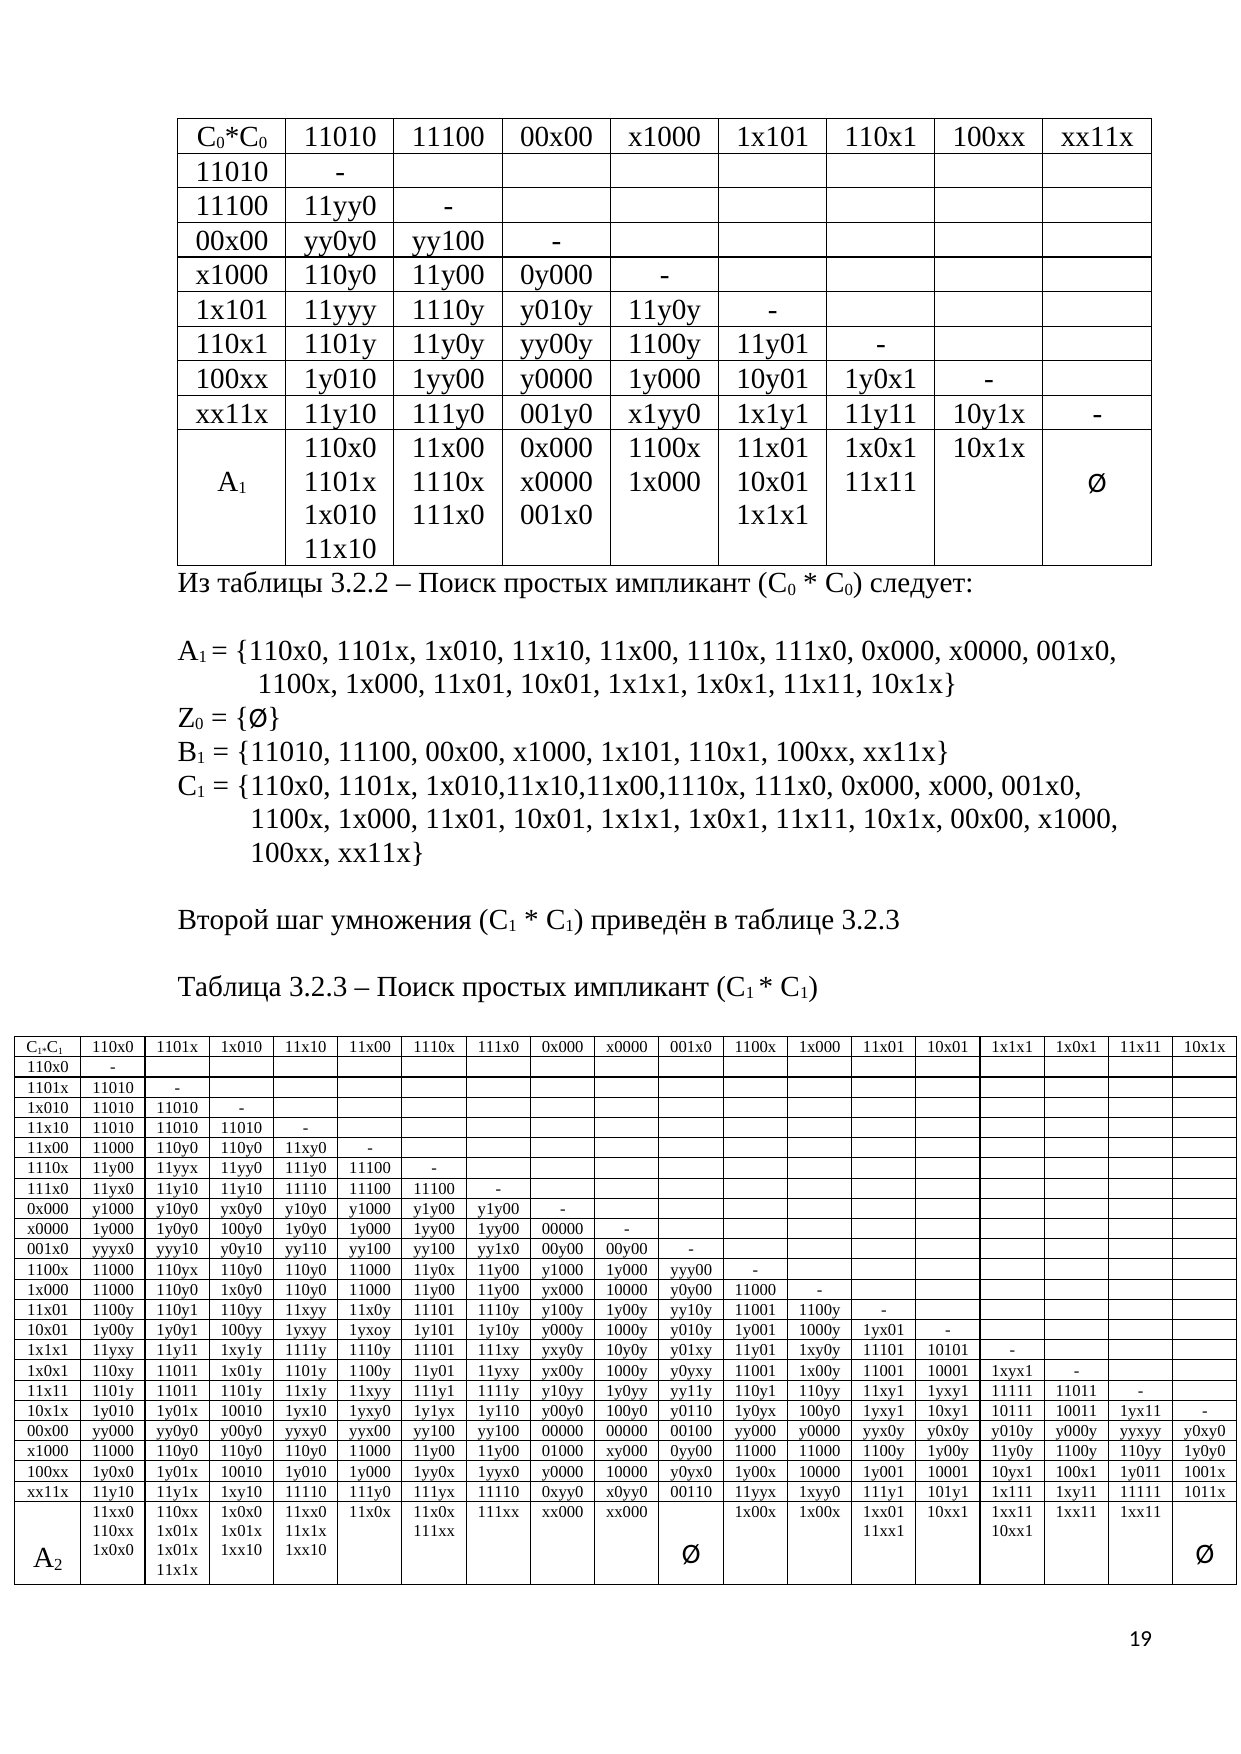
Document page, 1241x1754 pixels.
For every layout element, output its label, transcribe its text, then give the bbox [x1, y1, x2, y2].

table_cell 1100y [338, 1360, 401, 1379]
table_cell 00000 [595, 1421, 658, 1440]
table_cell 00000 [531, 1219, 594, 1238]
table_cell 11yyy [286, 292, 393, 326]
table_cell 1y101 [402, 1320, 466, 1339]
table_header 11100 [394, 119, 502, 153]
table_cell [338, 1078, 401, 1097]
table_cell 1y0y1 [146, 1320, 209, 1339]
table_cell y10y0 [146, 1199, 209, 1218]
table_header 00x00 [503, 119, 610, 153]
table_cell 11y0y [611, 292, 718, 326]
table_cell 1110y [394, 292, 502, 326]
table_cell 0y000 [503, 258, 610, 291]
table_cell [659, 1138, 723, 1157]
table_cell 110yx [146, 1259, 209, 1278]
table_cell 1000y [788, 1320, 851, 1339]
table_cell [467, 1118, 530, 1137]
table_cell [788, 1158, 851, 1177]
table_cell 111y0 [338, 1482, 401, 1501]
table_cell 100xx [178, 361, 285, 395]
table_cell 10111 [981, 1401, 1044, 1420]
table_cell [1173, 1118, 1236, 1137]
table_cell xx11x [15, 1482, 80, 1501]
text A1 = {110x0, 1101x, 1x010, 11x10, 11x00, 1110x, 111x0, 0x000, x0000, 001x0, [177, 633, 1152, 666]
table_cell y0000 [531, 1461, 594, 1481]
table_cell 1y0yx [724, 1401, 787, 1420]
table_cell 1yxy1 [916, 1381, 979, 1400]
table_cell [852, 1219, 915, 1238]
table_cell yxy0y [531, 1340, 594, 1359]
table_cell [916, 1219, 979, 1238]
table_cell - [981, 1340, 1044, 1359]
table_cell y100y [531, 1300, 594, 1319]
table_cell 11y0y [394, 327, 502, 360]
table_cell [1045, 1179, 1108, 1198]
table_cell 11y0y [981, 1441, 1044, 1460]
table_cell 1xx11 [1109, 1502, 1172, 1584]
table_cell [659, 1078, 723, 1097]
table_cell 1y0y0 [274, 1219, 337, 1238]
table_cell 0xyy0 [531, 1482, 594, 1501]
table_cell - [595, 1219, 658, 1238]
table_cell 11000 [724, 1280, 787, 1299]
table_cell [852, 1118, 915, 1137]
table_cell 1111y [467, 1381, 530, 1400]
table_cell 11y00 [467, 1441, 530, 1460]
table_cell 11xyy [274, 1300, 337, 1319]
table_cell 10011 [1045, 1401, 1108, 1420]
table_cell 10001 [916, 1360, 979, 1379]
table_cell yx0y0 [210, 1199, 273, 1218]
table_cell 10001 [916, 1461, 979, 1481]
table_cell 10y01 [719, 361, 826, 395]
table_cell 11001 [852, 1360, 915, 1379]
table_cell 11y10 [146, 1179, 209, 1198]
table_cell 1100y [81, 1300, 144, 1319]
table_cell [852, 1280, 915, 1299]
table_cell [827, 154, 934, 187]
table_cell [402, 1057, 466, 1076]
table_cell 1y0y0 [1173, 1441, 1236, 1460]
table_cell 10y0y [595, 1340, 658, 1359]
table_cell - [935, 361, 1042, 395]
table_cell [659, 1158, 723, 1177]
table_cell [1109, 1138, 1172, 1157]
table_cell [916, 1158, 979, 1177]
table_cell 11110 [467, 1482, 530, 1501]
table_cell 111y0 [274, 1158, 337, 1177]
table_cell 11101 [852, 1340, 915, 1359]
table_cell [935, 223, 1042, 256]
table_cell [1173, 1340, 1236, 1359]
table_cell [1045, 1239, 1108, 1258]
table_cell 1x1x1 [15, 1340, 80, 1359]
table_cell 11001 [724, 1300, 787, 1319]
table_cell y10yy [531, 1381, 594, 1400]
text 1100x, 1x000, 11x01, 10x01, 1x1x1, 1x0x1, 11x11, 10x1x, 00x00, x1000, [177, 801, 1152, 835]
table_cell 11x00 1110x 111x0 [394, 430, 502, 564]
table_header 11x11 [1109, 1037, 1172, 1056]
table_cell [467, 1057, 530, 1076]
table_cell 001y0 [503, 396, 610, 429]
table_cell 110yy [788, 1381, 851, 1400]
table_cell [827, 223, 934, 256]
table_cell [788, 1138, 851, 1157]
table_cell 1y010 [81, 1401, 144, 1420]
table_cell [916, 1057, 979, 1076]
table_cell 1x01y [210, 1360, 273, 1379]
table_cell 1100y [1045, 1441, 1108, 1460]
table_cell 1111y [274, 1340, 337, 1359]
table_cell 111y1 [402, 1381, 466, 1400]
table_cell 1yxy0 [338, 1401, 401, 1420]
table_cell 1y000 [81, 1219, 144, 1238]
table_cell 1y001 [724, 1320, 787, 1339]
table_cell 10101 [916, 1340, 979, 1359]
table_cell [503, 188, 610, 222]
table_cell [827, 292, 934, 326]
table_cell [1173, 1320, 1236, 1339]
table_cell [531, 1179, 594, 1198]
table_cell [1045, 1219, 1108, 1238]
table_cell 00000 [531, 1421, 594, 1440]
table_cell - [531, 1199, 594, 1218]
table_cell - [394, 188, 502, 222]
table_cell 00y00 [531, 1239, 594, 1258]
table_cell [724, 1098, 787, 1117]
table_cell y0y00 [659, 1280, 723, 1299]
table_cell [531, 1118, 594, 1137]
table_cell - [286, 154, 393, 187]
table_cell y01xy [659, 1340, 723, 1359]
table_cell - [402, 1158, 466, 1177]
table_cell [1109, 1219, 1172, 1238]
table_cell [916, 1098, 979, 1117]
table_cell 1x00y [788, 1360, 851, 1379]
table_cell [1043, 327, 1151, 360]
table_cell yyy10 [146, 1239, 209, 1258]
text Таблица 3.2.3 – Поиск простых импликант (С1 * С1) [177, 969, 1152, 1002]
table_cell yy100 [467, 1421, 530, 1440]
table_header xx11x [1043, 119, 1151, 153]
table_cell 1001x [1173, 1461, 1236, 1481]
table_cell [467, 1078, 530, 1097]
table_cell 11101 [402, 1300, 466, 1319]
table_cell 110x1 [178, 327, 285, 360]
table_cell [402, 1078, 466, 1097]
table_header 1x1x1 [981, 1037, 1044, 1056]
table_cell [338, 1057, 401, 1076]
table_cell 11y10 [210, 1179, 273, 1198]
table_cell 11y11 [827, 396, 934, 429]
table_cell yy11y [659, 1381, 723, 1400]
table_cell - [611, 258, 718, 291]
table_cell y1y00 [467, 1199, 530, 1218]
table_cell [1109, 1259, 1172, 1278]
table_cell 1y000 [338, 1461, 401, 1481]
table_cell [788, 1078, 851, 1097]
table_cell [1109, 1078, 1172, 1097]
table_cell 1yy00 [394, 361, 502, 395]
table_cell 1y00y [916, 1441, 979, 1460]
table_cell [788, 1219, 851, 1238]
table_cell 11010 [178, 154, 285, 187]
table_cell [210, 1078, 273, 1097]
table_header 1x0x1 [1045, 1037, 1108, 1056]
table_cell [981, 1179, 1044, 1198]
table_cell 11xy1 [852, 1381, 915, 1400]
table_cell 1xyx1 [981, 1360, 1044, 1379]
table_cell 1y000 [338, 1219, 401, 1238]
table_cell 1yy00 [467, 1219, 530, 1238]
table_cell [402, 1138, 466, 1157]
table_cell [659, 1057, 723, 1076]
table_header 11x00 [338, 1037, 401, 1056]
table_cell [1173, 1098, 1236, 1117]
table_cell [659, 1098, 723, 1117]
table_cell 11yyx [146, 1158, 209, 1177]
table_cell 110yy [210, 1300, 273, 1319]
table_cell 1yyx0 [467, 1461, 530, 1481]
table_cell 11010 [210, 1118, 273, 1137]
table_cell [981, 1138, 1044, 1157]
table_cell 11100 [178, 188, 285, 222]
table_cell [1109, 1280, 1172, 1299]
table_cell yy100 [394, 223, 502, 256]
table_cell [852, 1158, 915, 1177]
table_cell x1000 [15, 1441, 80, 1460]
table_cell [852, 1179, 915, 1198]
table_cell [852, 1199, 915, 1218]
table_cell 110x0 1101x 1x010 11x10 [286, 430, 393, 564]
table_cell [338, 1098, 401, 1117]
table_cell 10xy1 [916, 1401, 979, 1420]
table_cell 11001 [724, 1360, 787, 1379]
table_cell [1173, 1381, 1236, 1400]
table_header 1110x [402, 1037, 466, 1056]
table_cell 11000 [81, 1259, 144, 1278]
table_cell [402, 1098, 466, 1117]
table_cell 110y0 [274, 1441, 337, 1460]
table_cell 11yxy [81, 1340, 144, 1359]
table_cell [338, 1118, 401, 1137]
table_cell 1y00x [724, 1461, 787, 1481]
table_cell [719, 258, 826, 291]
table_cell 1110y [338, 1340, 401, 1359]
table_cell Ø [1043, 430, 1151, 564]
table_cell 1y00y [81, 1320, 144, 1339]
table_cell 01000 [531, 1441, 594, 1460]
table_cell 11000 [81, 1441, 144, 1460]
table_cell 11y00 [81, 1158, 144, 1177]
table_header 11x10 [274, 1037, 337, 1056]
table_cell 110y0 [146, 1280, 209, 1299]
table_cell 110y0 [146, 1138, 209, 1157]
table_cell 11y0x [402, 1259, 466, 1278]
table_cell y0000 [503, 361, 610, 395]
table_cell 1y110 [467, 1401, 530, 1420]
table_cell 11000 [338, 1280, 401, 1299]
table_cell 11011 [146, 1381, 209, 1400]
table_cell [595, 1138, 658, 1157]
table_cell 1y01x [146, 1461, 209, 1481]
table_cell 1x111 [981, 1482, 1044, 1501]
table_cell [981, 1057, 1044, 1076]
table_cell [1173, 1057, 1236, 1076]
table_cell 11x01 [15, 1300, 80, 1319]
table_header 1x101 [719, 119, 826, 153]
table_cell 11y00 [394, 258, 502, 291]
text Из таблицы 3.2.2 – Поиск простых импликант (C0 * C0) следует: [177, 566, 1152, 599]
table_cell 1100y [788, 1300, 851, 1319]
table_cell [724, 1057, 787, 1076]
table_cell 11yxy [467, 1360, 530, 1379]
table_cell [724, 1158, 787, 1177]
table_cell 11000 [81, 1138, 144, 1157]
table_cell [724, 1118, 787, 1137]
table_cell 1y10y [467, 1320, 530, 1339]
table_cell [595, 1179, 658, 1198]
table_cell - [1043, 396, 1151, 429]
table_cell [981, 1259, 1044, 1278]
table_cell yy00y [503, 327, 610, 360]
table_cell [402, 1118, 466, 1137]
table_cell 1x0y0 [210, 1280, 273, 1299]
table_cell - [467, 1179, 530, 1198]
table_header 110x1 [827, 119, 934, 153]
table_cell 1y0x0 [81, 1461, 144, 1481]
table_cell 1y010 [286, 361, 393, 395]
table_cell 11yx0 [81, 1179, 144, 1198]
table_cell [595, 1078, 658, 1097]
table_cell [1109, 1057, 1172, 1076]
table_cell [724, 1239, 787, 1258]
table_cell [1045, 1199, 1108, 1218]
table_header 1x010 [210, 1037, 273, 1056]
table_cell 11011 [146, 1360, 209, 1379]
table_cell 1101y [274, 1360, 337, 1379]
table_cell 11010 [146, 1118, 209, 1137]
table_cell - [719, 292, 826, 326]
table_cell Ø [659, 1502, 723, 1584]
table_cell - [1045, 1360, 1108, 1379]
table_cell 10x1x [15, 1401, 80, 1420]
table_cell 1100x [15, 1259, 80, 1278]
table_cell 1y000 [611, 361, 718, 395]
table_cell [916, 1199, 979, 1218]
table_cell [1173, 1300, 1236, 1319]
table_cell y0y10 [210, 1239, 273, 1258]
table_cell 1x00x [724, 1502, 787, 1584]
table_cell 1xy11 [1045, 1482, 1108, 1501]
table_cell [467, 1158, 530, 1177]
table_cell 1110y [467, 1300, 530, 1319]
table_cell yy110 [274, 1239, 337, 1258]
table_cell yy10y [659, 1300, 723, 1319]
table_cell 11100 [402, 1179, 466, 1198]
table_cell yy100 [402, 1421, 466, 1440]
table_cell [531, 1098, 594, 1117]
table_cell - [146, 1078, 209, 1097]
table_cell [724, 1179, 787, 1198]
table_cell 11y00 [467, 1280, 530, 1299]
table_cell [788, 1239, 851, 1258]
table_cell - [724, 1259, 787, 1278]
table_cell 11010 [81, 1098, 144, 1117]
table_cell 1xx01 11xx1 [852, 1502, 915, 1584]
table_cell 111xy [467, 1340, 530, 1359]
table_cell y1y00 [402, 1199, 466, 1218]
table_cell [659, 1219, 723, 1238]
table_cell [1109, 1158, 1172, 1177]
table_header 110x0 [81, 1037, 144, 1056]
table_cell [788, 1098, 851, 1117]
table_cell 1xx11 10xx1 [981, 1502, 1044, 1584]
table_cell 110y0 [210, 1441, 273, 1460]
table_cell 1yxyy [274, 1320, 337, 1339]
table_header С0*С0 [178, 119, 285, 153]
table_cell yy1x0 [467, 1239, 530, 1258]
table_cell 1x00x [788, 1502, 851, 1584]
table_cell [1045, 1340, 1108, 1359]
table_cell yx00y [531, 1360, 594, 1379]
table_cell [1109, 1098, 1172, 1117]
table_cell 1y000 [595, 1259, 658, 1278]
table_cell 1y001 [852, 1461, 915, 1481]
table_cell [852, 1098, 915, 1117]
table_cell 00x00 [15, 1421, 80, 1440]
table_cell 1101y [286, 327, 393, 360]
table_cell [935, 292, 1042, 326]
table_cell 1x010 [15, 1098, 80, 1117]
table_cell xx11x [178, 396, 285, 429]
table_header 0x000 [531, 1037, 594, 1056]
table_cell 11x01 10x01 1x1x1 [719, 430, 826, 564]
table_cell 00100 [659, 1421, 723, 1440]
table_cell 1x0x0 1x01x 1xx10 [210, 1502, 273, 1584]
table_cell 10x01 [15, 1320, 80, 1339]
table_cell 1y1yx [402, 1401, 466, 1420]
table_cell 11110 [274, 1482, 337, 1501]
table_cell yy0y0 [146, 1421, 209, 1440]
table_cell 100xx [15, 1461, 80, 1481]
table_cell 101y1 [916, 1482, 979, 1501]
table_cell 110y0 [274, 1280, 337, 1299]
table_header 11x01 [852, 1037, 915, 1056]
table_cell [274, 1057, 337, 1076]
table_cell [981, 1300, 1044, 1319]
table_cell [852, 1078, 915, 1097]
table_cell Ø [1173, 1502, 1236, 1584]
table_cell [1173, 1259, 1236, 1278]
table_cell 111y0 [394, 396, 502, 429]
table_header 11010 [286, 119, 393, 153]
table_cell [1043, 361, 1151, 395]
table_cell 11y10 [286, 396, 393, 429]
table_cell 11x0y [338, 1300, 401, 1319]
table_cell 1y010 [274, 1461, 337, 1481]
table_cell x0000 [15, 1219, 80, 1238]
table_cell 11000 [724, 1441, 787, 1460]
table_cell [595, 1199, 658, 1218]
table_cell [916, 1078, 979, 1097]
table_cell [1045, 1320, 1108, 1339]
table_cell 1yx11 [1109, 1401, 1172, 1420]
table_cell 11000 [81, 1280, 144, 1299]
text 100xx, xx11x} [177, 835, 1152, 868]
table_cell - [274, 1118, 337, 1137]
table_cell 11y01 [724, 1340, 787, 1359]
table_header x0000 [595, 1037, 658, 1056]
table_cell 1yxy1 [852, 1401, 915, 1420]
table_cell [1045, 1158, 1108, 1177]
table_cell [981, 1320, 1044, 1339]
table_cell 1yx01 [852, 1320, 915, 1339]
table_cell 1x101 [178, 292, 285, 326]
table_cell [659, 1179, 723, 1198]
table_cell y0000 [788, 1421, 851, 1440]
table_cell [1045, 1057, 1108, 1076]
table_cell yyxyy [1109, 1421, 1172, 1440]
table_cell А2 [15, 1502, 80, 1584]
table_cell [1045, 1078, 1108, 1097]
table_cell 111xx [467, 1502, 530, 1584]
table_header 111x0 [467, 1037, 530, 1056]
table_cell [595, 1057, 658, 1076]
table_cell [467, 1138, 530, 1157]
table_cell yyy00 [659, 1259, 723, 1278]
table_cell 10000 [788, 1461, 851, 1481]
table_cell - [916, 1320, 979, 1339]
table_cell [724, 1219, 787, 1238]
table_cell y010y [981, 1421, 1044, 1440]
table_cell y0x0y [916, 1421, 979, 1440]
table_cell [611, 223, 718, 256]
table_cell 110xx 1x01x 1x01x 11x1x [146, 1502, 209, 1584]
table_cell [611, 188, 718, 222]
table_cell [595, 1118, 658, 1137]
table_cell 111x0 [15, 1179, 80, 1198]
table_cell 111y1 [852, 1482, 915, 1501]
table_cell 10x1x [935, 430, 1042, 564]
table_cell 10yx1 [981, 1461, 1044, 1481]
table_cell 1y00y [595, 1300, 658, 1319]
table_cell 11110 [274, 1179, 337, 1198]
table_cell [852, 1259, 915, 1278]
table_cell 11010 [81, 1078, 144, 1097]
table_cell 10000 [595, 1461, 658, 1481]
table_cell x1yy0 [611, 396, 718, 429]
table_cell 1110x [15, 1158, 80, 1177]
table_cell 10010 [210, 1401, 273, 1420]
table_cell 11yy0 [286, 188, 393, 222]
table_cell 11yyx [724, 1482, 787, 1501]
table_cell yy100 [402, 1239, 466, 1258]
table_cell yyx00 [338, 1421, 401, 1440]
table_cell 1yy0x [402, 1461, 466, 1481]
table_cell 10010 [210, 1461, 273, 1481]
table_cell - [503, 223, 610, 256]
table_cell 1yy00 [402, 1219, 466, 1238]
table_cell [1173, 1138, 1236, 1157]
table_cell 1000y [595, 1320, 658, 1339]
table_cell 100y0 [210, 1219, 273, 1238]
table_cell [1109, 1179, 1172, 1198]
table_cell xx000 [531, 1502, 594, 1584]
table_cell [916, 1138, 979, 1157]
table_cell 00110 [659, 1482, 723, 1501]
table_cell - [81, 1057, 144, 1076]
table_cell 1100y [611, 327, 718, 360]
table_cell [1109, 1320, 1172, 1339]
table_cell 1xyy0 [788, 1482, 851, 1501]
table_cell 100y0 [788, 1401, 851, 1420]
table_cell [1045, 1118, 1108, 1137]
table_cell [1043, 292, 1151, 326]
table_cell 11x11 [15, 1381, 80, 1400]
text Z0 = {Ø} [177, 700, 249, 734]
table_cell 11010 [81, 1118, 144, 1137]
table_cell [1043, 223, 1151, 256]
table_cell [1173, 1360, 1236, 1379]
table_cell [210, 1057, 273, 1076]
table_cell 110xy [81, 1360, 144, 1379]
table_cell 11000 [338, 1441, 401, 1460]
table_cell [981, 1098, 1044, 1117]
table_cell 1101x [15, 1078, 80, 1097]
table_cell yyxy0 [274, 1421, 337, 1440]
table_cell - [827, 327, 934, 360]
text Второй шаг умножения (С1 * С1) приведён в таблице 3.2.3 [177, 902, 1152, 935]
table_cell 110y0 [210, 1138, 273, 1157]
table_cell yy0y0 [286, 223, 393, 256]
table_header С1*С1 [15, 1037, 80, 1056]
table_cell [1109, 1300, 1172, 1319]
table_cell 1xy0y [788, 1340, 851, 1359]
table_cell [595, 1158, 658, 1177]
table_cell [503, 154, 610, 187]
table_cell y0110 [659, 1401, 723, 1420]
table_cell [531, 1057, 594, 1076]
table_cell y1000 [531, 1259, 594, 1278]
table_cell 11xx0 11x1x 1xx10 [274, 1502, 337, 1584]
table_cell 11y00 [467, 1259, 530, 1278]
table_cell [788, 1259, 851, 1278]
table_header x1000 [611, 119, 718, 153]
table_cell [916, 1179, 979, 1198]
table_cell xy000 [595, 1441, 658, 1460]
table_cell x0yy0 [595, 1482, 658, 1501]
table_cell 11x0x [338, 1502, 401, 1584]
table_header 1x000 [788, 1037, 851, 1056]
table_cell [531, 1138, 594, 1157]
table_cell y1000 [81, 1199, 144, 1218]
text B1 = {11010, 11100, 00x00, x1000, 1x101, 110x1, 100xx, xx11x} [177, 734, 1152, 768]
table_cell 1x000 [15, 1280, 80, 1299]
table_cell [916, 1300, 979, 1319]
table_cell - [659, 1239, 723, 1258]
table_cell [981, 1158, 1044, 1177]
table_cell [1173, 1179, 1236, 1198]
table_cell 1000y [595, 1360, 658, 1379]
table_cell 110y0 [210, 1259, 273, 1278]
table_header 10x01 [916, 1037, 979, 1056]
table_cell [1109, 1340, 1172, 1359]
table_cell 11111 [981, 1381, 1044, 1400]
table_cell A1 [178, 430, 285, 564]
table_header 001x0 [659, 1037, 723, 1056]
table_cell 11y1x [146, 1482, 209, 1501]
table_cell 11x00 [15, 1138, 80, 1157]
table_cell [1109, 1239, 1172, 1258]
table_cell [1043, 258, 1151, 291]
table_cell 0x000 x0000 001x0 [503, 430, 610, 564]
table_cell 11y01 [402, 1360, 466, 1379]
table_cell 11y00 [402, 1280, 466, 1299]
table_cell [981, 1118, 1044, 1137]
table_cell [1173, 1158, 1236, 1177]
table_cell 11y00 [402, 1441, 466, 1460]
table_cell 11100 [338, 1158, 401, 1177]
table_cell [852, 1057, 915, 1076]
table_cell [1173, 1199, 1236, 1218]
table_cell [394, 154, 502, 187]
table_cell 11011 [1045, 1381, 1108, 1400]
table_cell [935, 154, 1042, 187]
table_cell [827, 188, 934, 222]
table_cell [788, 1199, 851, 1218]
table_cell 110y1 [724, 1381, 787, 1400]
table_cell 11101 [402, 1340, 466, 1359]
table_cell [274, 1098, 337, 1117]
table_header 1100x [724, 1037, 787, 1056]
table_cell 001x0 [15, 1239, 80, 1258]
table_cell [724, 1199, 787, 1218]
table_cell yyx0y [852, 1421, 915, 1440]
table_cell [935, 327, 1042, 360]
table_cell 11y11 [146, 1340, 209, 1359]
table_cell [146, 1057, 209, 1076]
table_cell 110y1 [146, 1300, 209, 1319]
table_cell x1000 [178, 258, 285, 291]
table_cell y10y0 [274, 1199, 337, 1218]
table_cell [827, 258, 934, 291]
table_cell [1045, 1300, 1108, 1319]
table_cell [659, 1118, 723, 1137]
table_cell - [338, 1138, 401, 1157]
table_cell [724, 1138, 787, 1157]
table_cell [916, 1239, 979, 1258]
table_cell [531, 1078, 594, 1097]
table_cell [916, 1118, 979, 1137]
table_cell 110x0 [15, 1057, 80, 1076]
table_cell 11xyy [338, 1381, 401, 1400]
table_cell - [788, 1280, 851, 1299]
table_cell 11x10 [15, 1118, 80, 1137]
table_cell - [1173, 1401, 1236, 1420]
table_cell 1011x [1173, 1482, 1236, 1501]
table_cell 1100x 1x000 [611, 430, 718, 564]
table_cell [852, 1239, 915, 1258]
table_cell [1109, 1360, 1172, 1379]
table_cell y00y0 [210, 1421, 273, 1440]
table_cell [1045, 1280, 1108, 1299]
table_cell [788, 1057, 851, 1076]
table_header 10x1x [1173, 1037, 1236, 1056]
table_cell [274, 1078, 337, 1097]
table_cell y000y [1045, 1421, 1108, 1440]
table_cell xx000 [595, 1502, 658, 1584]
table_cell 11010 [146, 1098, 209, 1117]
table_cell [788, 1179, 851, 1198]
table_cell 1x1y1 [719, 396, 826, 429]
table_cell y1000 [338, 1199, 401, 1218]
table_cell [659, 1199, 723, 1218]
table_cell yx000 [531, 1280, 594, 1299]
table_cell y0yxy [659, 1360, 723, 1379]
table_header 100xx [935, 119, 1042, 153]
table_cell 110y0 [286, 258, 393, 291]
table_cell [1045, 1259, 1108, 1278]
table_cell 1x0x1 [15, 1360, 80, 1379]
table_cell [1109, 1118, 1172, 1137]
table_cell 1xy1y [210, 1340, 273, 1359]
table_cell [1173, 1078, 1236, 1097]
table_cell [611, 154, 718, 187]
table_cell 1yxoy [338, 1320, 401, 1339]
table_cell 11y01 [719, 327, 826, 360]
table_cell [1173, 1219, 1236, 1238]
table_cell 11x0x 111xx [402, 1502, 466, 1584]
table_cell 11yy0 [210, 1158, 273, 1177]
table_cell y000y [531, 1320, 594, 1339]
table_cell yy100 [338, 1239, 401, 1258]
table_cell [719, 223, 826, 256]
table_cell 110yy [1109, 1441, 1172, 1460]
table_cell yy000 [724, 1421, 787, 1440]
text Z0 = {Ø} [267, 700, 1152, 734]
table_cell y0xy0 [1173, 1421, 1236, 1440]
table_cell [981, 1199, 1044, 1218]
table_cell 1100y [852, 1441, 915, 1460]
table_cell - [210, 1098, 273, 1117]
table_cell y010y [503, 292, 610, 326]
table_cell 0yy00 [659, 1441, 723, 1460]
table_cell [981, 1239, 1044, 1258]
table_cell 1x0x1 11x11 [827, 430, 934, 564]
table_cell 11111 [1109, 1482, 1172, 1501]
table_cell 11xx0 110xx 1x0x0 [81, 1502, 144, 1584]
table_cell 100yy [210, 1320, 273, 1339]
table_cell [1043, 154, 1151, 187]
table_cell 111yx [402, 1482, 466, 1501]
table_cell 00y00 [595, 1239, 658, 1258]
table_cell [724, 1078, 787, 1097]
table_cell 1y0yy [595, 1381, 658, 1400]
table_cell 1xy10 [210, 1482, 273, 1501]
table_cell 10xx1 [916, 1502, 979, 1584]
table_cell [981, 1078, 1044, 1097]
table_cell 10000 [595, 1280, 658, 1299]
table_cell [1045, 1098, 1108, 1117]
table_cell 100y0 [595, 1401, 658, 1420]
table_cell 1y01x [146, 1401, 209, 1420]
table_cell [1043, 188, 1151, 222]
table_cell y010y [659, 1320, 723, 1339]
table_cell yy000 [81, 1421, 144, 1440]
table_cell 100x1 [1045, 1461, 1108, 1481]
table_cell 1y0x1 [827, 361, 934, 395]
table_cell [1045, 1138, 1108, 1157]
table_cell [595, 1098, 658, 1117]
table_cell 00x00 [178, 223, 285, 256]
table_cell 11000 [788, 1441, 851, 1460]
text C1 = {110x0, 1101x, 1x010,11x10,11x00,1110x, 111x0, 0x000, x000, 001x0, [177, 768, 1152, 801]
table_cell [531, 1158, 594, 1177]
table_cell [1173, 1239, 1236, 1258]
table_cell - [852, 1300, 915, 1319]
table_cell y0yx0 [659, 1461, 723, 1481]
table_cell 11x1y [274, 1381, 337, 1400]
table_cell 1y0y0 [146, 1219, 209, 1238]
table_cell 11000 [338, 1259, 401, 1278]
text 1100x, 1x000, 11x01, 10x01, 1x1x1, 1x0x1, 11x11, 10x1x} [177, 666, 1152, 700]
table_cell [719, 188, 826, 222]
table_cell y00y0 [531, 1401, 594, 1420]
table_cell [916, 1280, 979, 1299]
table_cell 10y1x [935, 396, 1042, 429]
table_cell [719, 154, 826, 187]
table_cell [935, 188, 1042, 222]
table_cell 0x000 [15, 1199, 80, 1218]
table_cell 11100 [338, 1179, 401, 1198]
table_cell 1101y [210, 1381, 273, 1400]
table_cell 1xx11 [1045, 1502, 1108, 1584]
table_cell [467, 1098, 530, 1117]
table_cell 11xy0 [274, 1138, 337, 1157]
table_cell 110y0 [146, 1441, 209, 1460]
table_cell - [1109, 1381, 1172, 1400]
table_cell 110y0 [274, 1259, 337, 1278]
table_cell [1173, 1280, 1236, 1299]
table_cell [852, 1138, 915, 1157]
table_cell yyyx0 [81, 1239, 144, 1258]
table_cell 1101y [81, 1381, 144, 1400]
table_cell 1y011 [1109, 1461, 1172, 1481]
table_cell [981, 1219, 1044, 1238]
table_cell [916, 1259, 979, 1278]
table_cell [935, 258, 1042, 291]
table_cell [788, 1118, 851, 1137]
table_cell 11y10 [81, 1482, 144, 1501]
table_cell 1yx10 [274, 1401, 337, 1420]
table_header 1101x [146, 1037, 209, 1056]
table_cell [1109, 1199, 1172, 1218]
table_cell [981, 1280, 1044, 1299]
